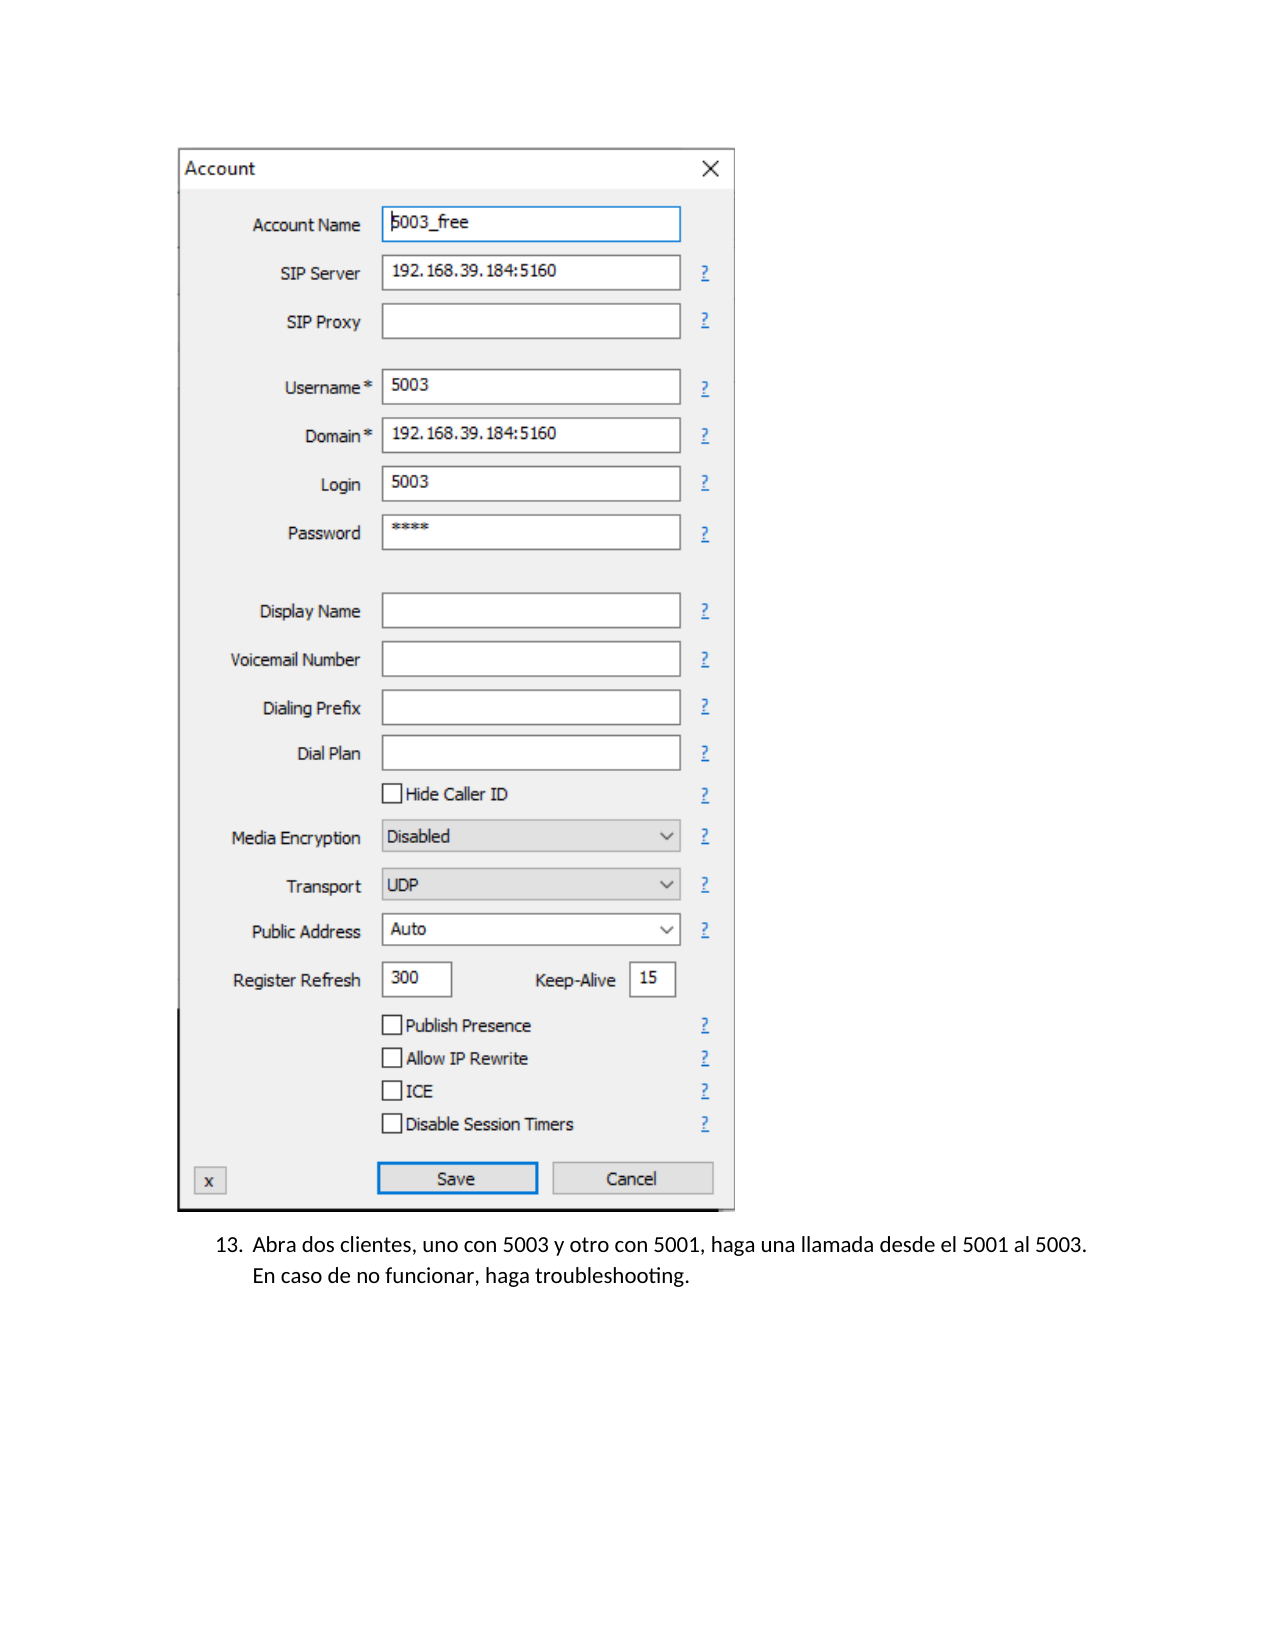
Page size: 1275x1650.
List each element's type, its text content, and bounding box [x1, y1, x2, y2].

list Abra dos clientes, uno con 5003 y otro con 5001, haga una llamada desde el 5001 al 5003. En caso de no funcionar, haga troubleshooting. [215, 1231, 1098, 1289]
picture [177, 147, 735, 1212]
